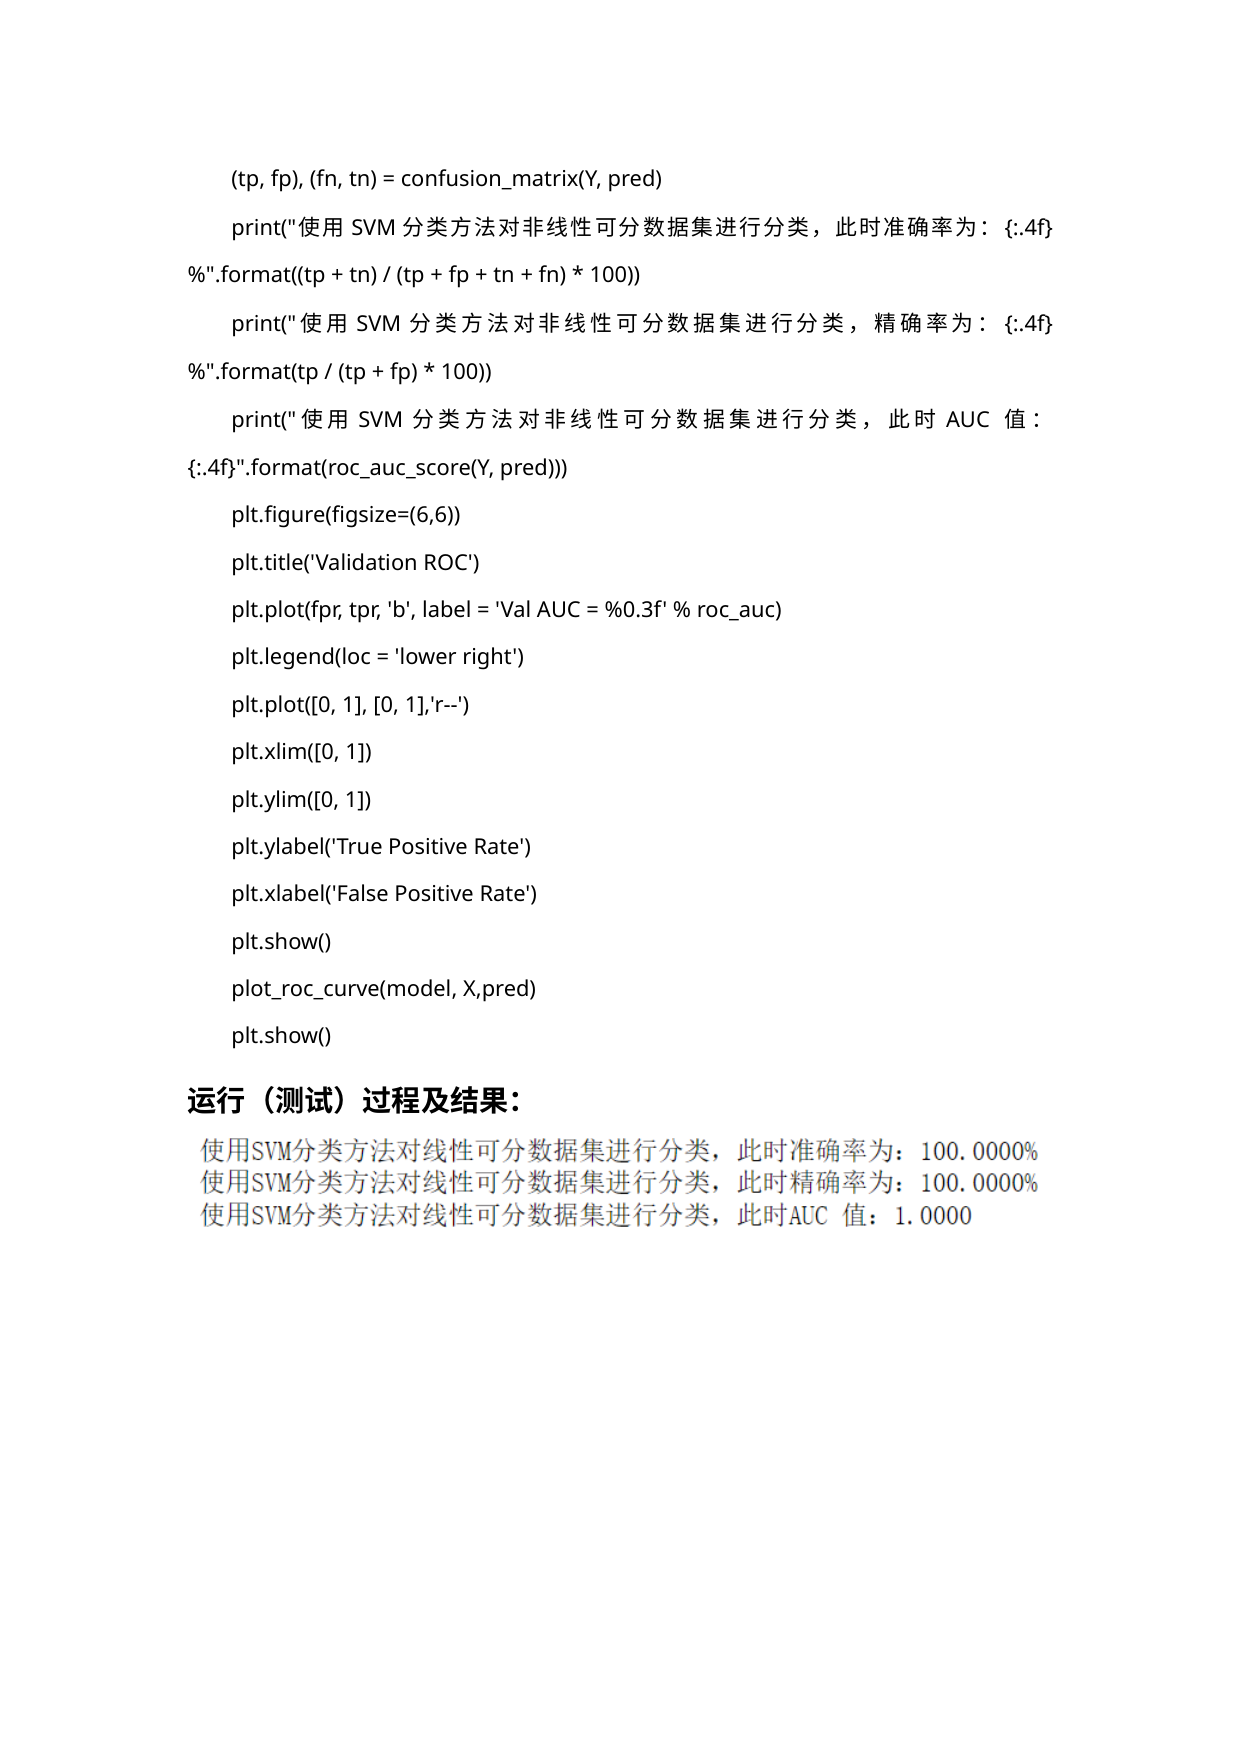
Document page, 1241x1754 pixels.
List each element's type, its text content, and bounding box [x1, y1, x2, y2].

text 运行（测试）过程及结果： [187, 1067, 1053, 1131]
text print("使用SVM分类方法对非线性可分数据集进行分类，此时AUC 值：{:.4f}".format(roc_auc_score(Y, pred))) [187, 402, 1053, 483]
picture [187, 1131, 1057, 1239]
text plt.plot([0, 1], [0, 1],'r--') [187, 687, 1053, 720]
text (tp, fp), (fn, tn) = confusion_matrix(Y, pred) [187, 162, 1053, 194]
text plt.title('Validation ROC') [187, 545, 1053, 578]
text plt.xlim([0, 1]) [187, 735, 1053, 767]
text plt.figure(figsize=(6,6)) [187, 498, 1053, 530]
text plt.xlabel('False Positive Rate') [187, 877, 1053, 909]
text print("使用SVM分类方法对非线性可分数据集进行分类，此时准确率为：{:.4f}%".format((tp + tn) / (tp + fp + tn + fn) * 100)) [187, 209, 1053, 291]
text plot_roc_curve(model, X,pred) [187, 972, 1053, 1004]
text plt.ylabel('True Positive Rate') [187, 829, 1053, 862]
text plt.ylim([0, 1]) [187, 782, 1053, 815]
text plt.legend(loc = 'lower right') [187, 640, 1053, 672]
text print("使用SVM分类方法对非线性可分数据集进行分类，精确率为：{:.4f}%".format(tp / (tp + fp) * 100)) [187, 306, 1053, 387]
text plt.show() [187, 924, 1053, 957]
text plt.plot(fpr, tpr, 'b', label = 'Val AUC = %0.3f' % roc_auc) [187, 593, 1053, 625]
text plt.show() [187, 1019, 1053, 1052]
